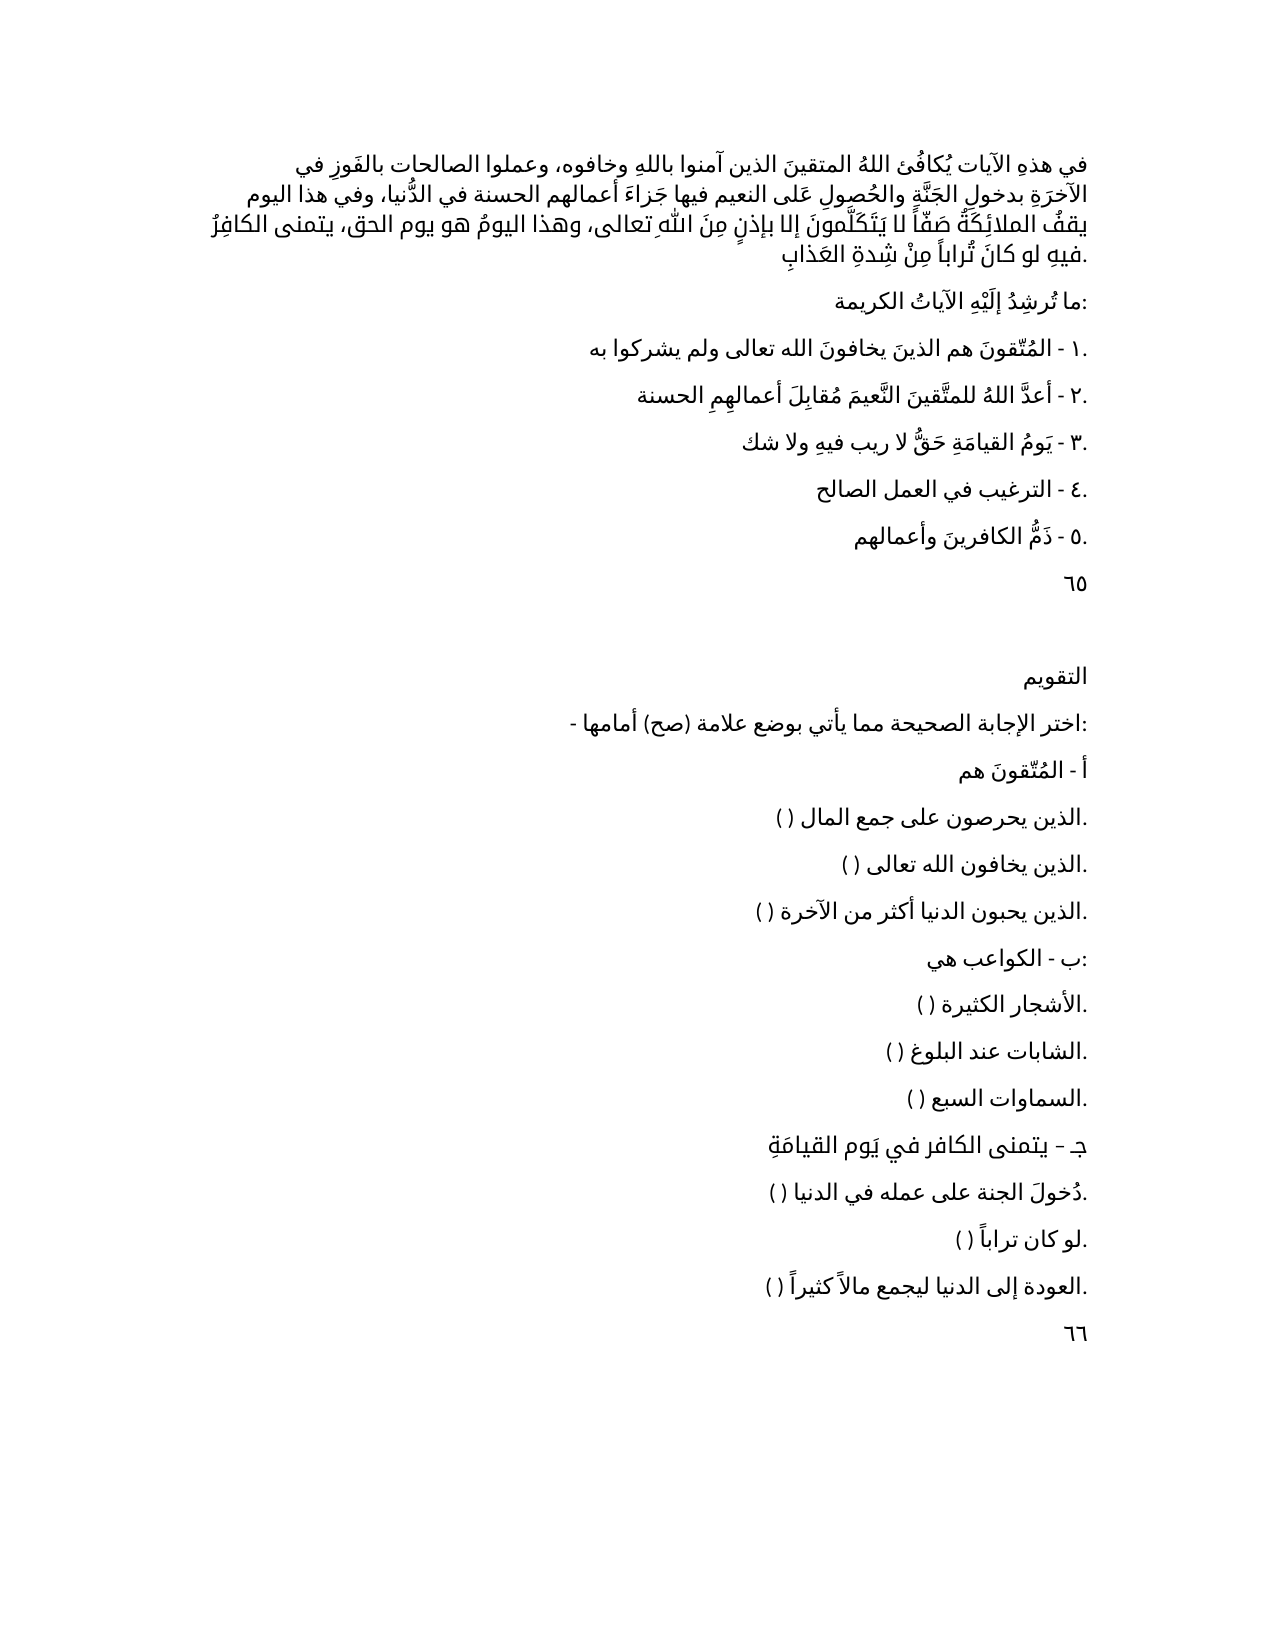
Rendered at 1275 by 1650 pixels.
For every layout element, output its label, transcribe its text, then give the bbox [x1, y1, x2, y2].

text ما تُرشِدُ إلَيْهِ الآياتُ الكريمة: [187, 287, 1087, 316]
text ( ) السماوات السبع. [187, 1084, 1087, 1112]
text ٤ - الترغيب في العمل الصالح. [187, 475, 1087, 503]
text ( ) الأشجار الكثيرة. [187, 991, 1087, 1019]
text ( ) الذين يحبون الدنيا أكثر من الآخرة. [187, 897, 1087, 925]
text ( ) دُخولَ الجنة على عمله في الدنيا. [187, 1178, 1087, 1206]
text ( ) لو كان تراباً. [187, 1225, 1087, 1253]
text ( ) الذين يحرصون على جمع المال. [187, 803, 1087, 831]
text ٣ - يَومُ القيامَةِ حَقُّ لا ريب فيهِ ولا شك. [187, 428, 1087, 456]
text - اختر الإجابة الصحيحة مما يأتي بوضع علامة (صح) أمامها: [187, 709, 1087, 737]
text ٦٥ [187, 569, 1087, 597]
text أ - المُتّقونَ هم [187, 756, 1087, 784]
text جـ – يتمنى الكافر في يَوم القيامَةِ [187, 1131, 1087, 1159]
text ( ) العودة إلى الدنيا ليجمع مالاً كثيراً. [187, 1272, 1087, 1300]
text ( ) الذين يخافون الله تعالى. [187, 850, 1087, 878]
text ٦٦ [187, 1319, 1087, 1347]
text ٢ - أعدَّ اللهُ للمتَّقينَ النَّعيمَ مُقابِلَ أعمالهِمِ الحسنة. [187, 381, 1087, 409]
text في هذهِ الآيات يُكافُئ اللهُ المتقينَ الذين آمنوا باللهِ وخافوه، وعملوا الصالحات بالفَوزِ في الآخرَةِ بدخولِ الجَنَّةِ والحُصولِ عَلى النعيم فيها جَزاءَ أعمالهم الحسنة في الدُّنيا، وفي هذا اليوم يقفُ الملائِكَةُ صَفّاً لا يَتَكَلَّمونَ إلا بإذنٍ مِنَ اللهِ تعالى، وهذا اليومُ هو يوم الحق، يتمنى الكافِرُ فيهِ لو كانَ تُراباً مِنْ شِدةِ العَذابِ. [187, 150, 1087, 269]
text ب - الكواعب هي: [187, 944, 1087, 972]
text التقويم [187, 662, 1087, 691]
text ٥ - ذَمُّ الكافرينَ وأعمالهم. [187, 522, 1087, 550]
text ١ - المُتّقونَ هم الذينَ يخافونَ الله تعالى ولم يشركوا به. [187, 334, 1087, 362]
text ( ) الشابات عند البلوغ. [187, 1037, 1087, 1066]
